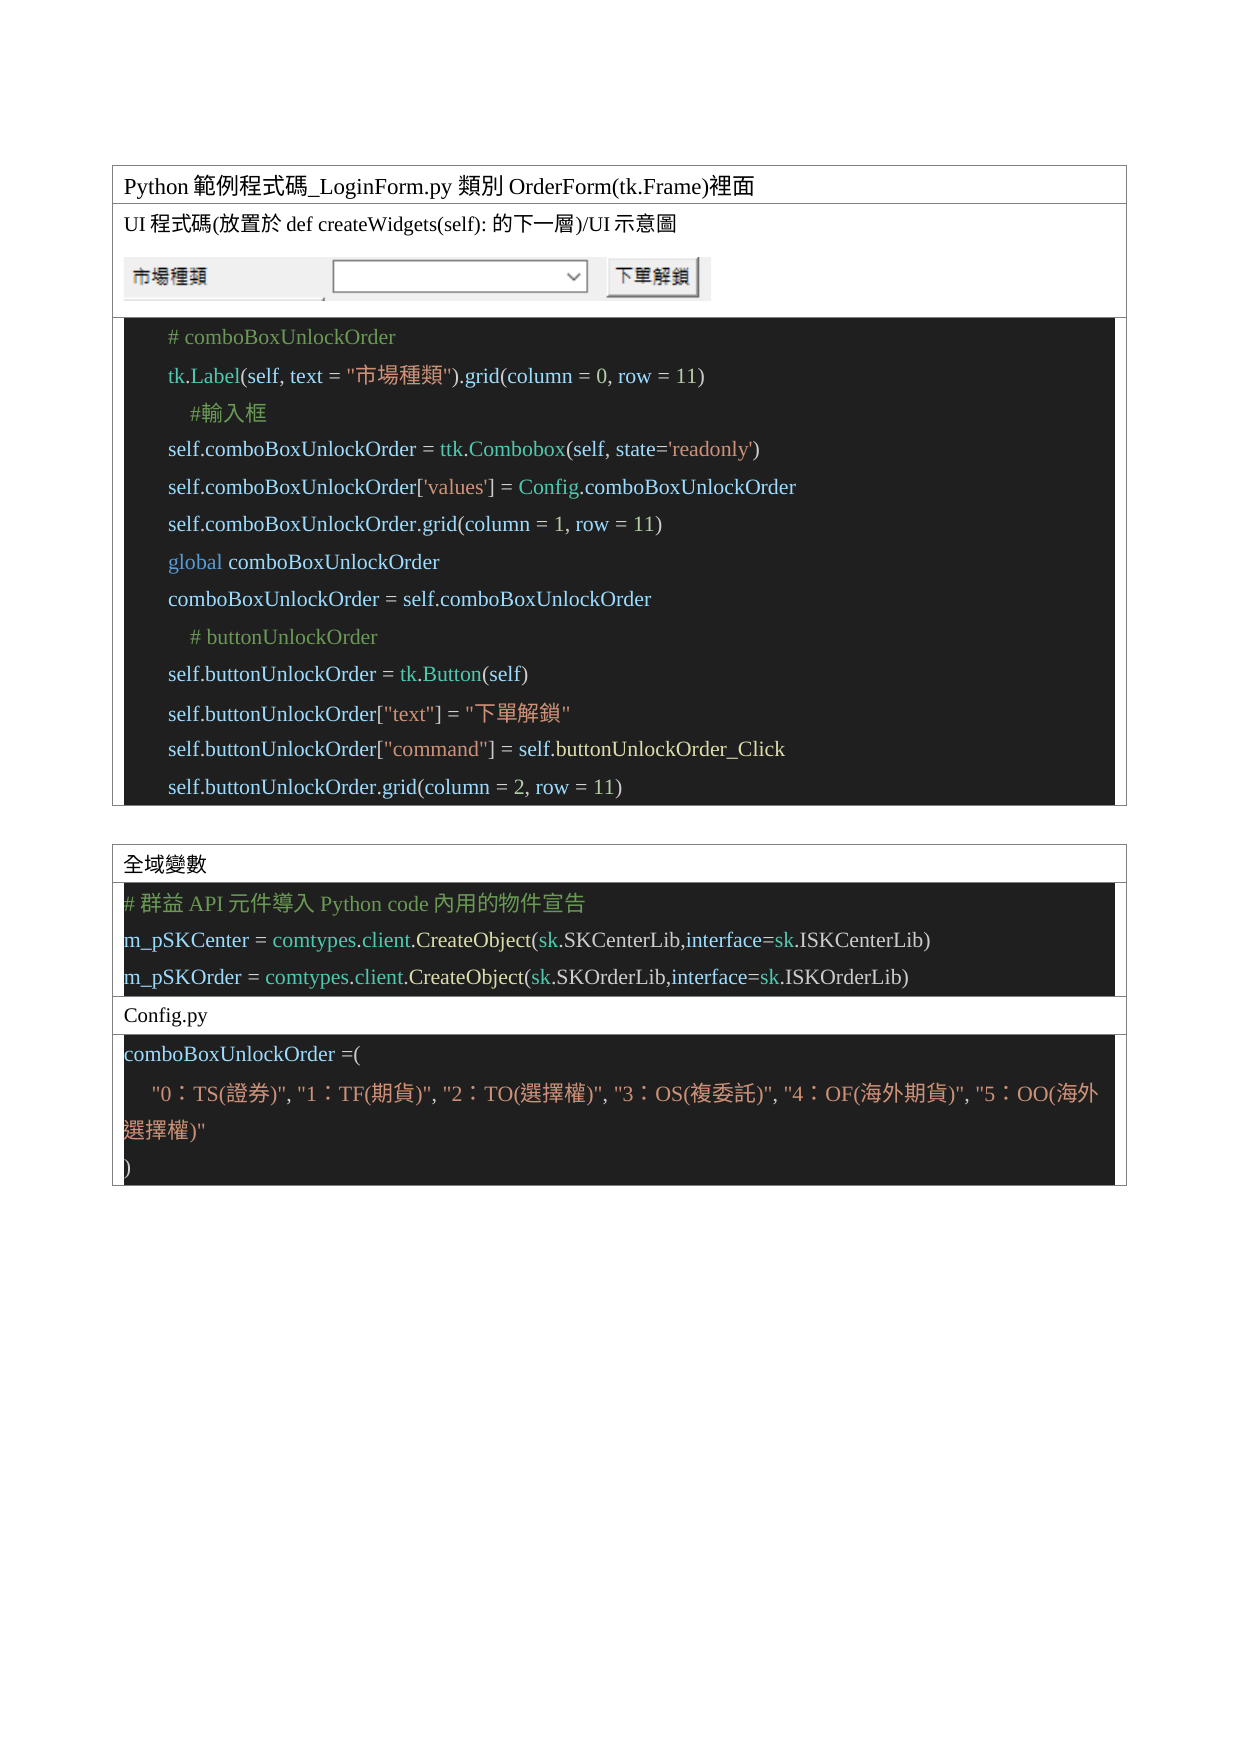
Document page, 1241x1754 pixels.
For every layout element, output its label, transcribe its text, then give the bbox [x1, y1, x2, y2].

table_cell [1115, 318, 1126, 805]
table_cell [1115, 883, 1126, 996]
table_header Python範例程式碼_LoginForm.py 類別 OrderForm(tk.Frame)裡面 [113, 166, 1126, 203]
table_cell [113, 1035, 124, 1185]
table_cell UI程式碼(放置於def createWidgets(self): 的下一層)/UI示意圖 [113, 204, 1126, 317]
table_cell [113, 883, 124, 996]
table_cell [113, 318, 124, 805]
table_cell Config.py [113, 997, 1126, 1034]
picture [123, 257, 712, 301]
table_header 全域變數 [113, 845, 1126, 882]
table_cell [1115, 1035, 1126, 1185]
